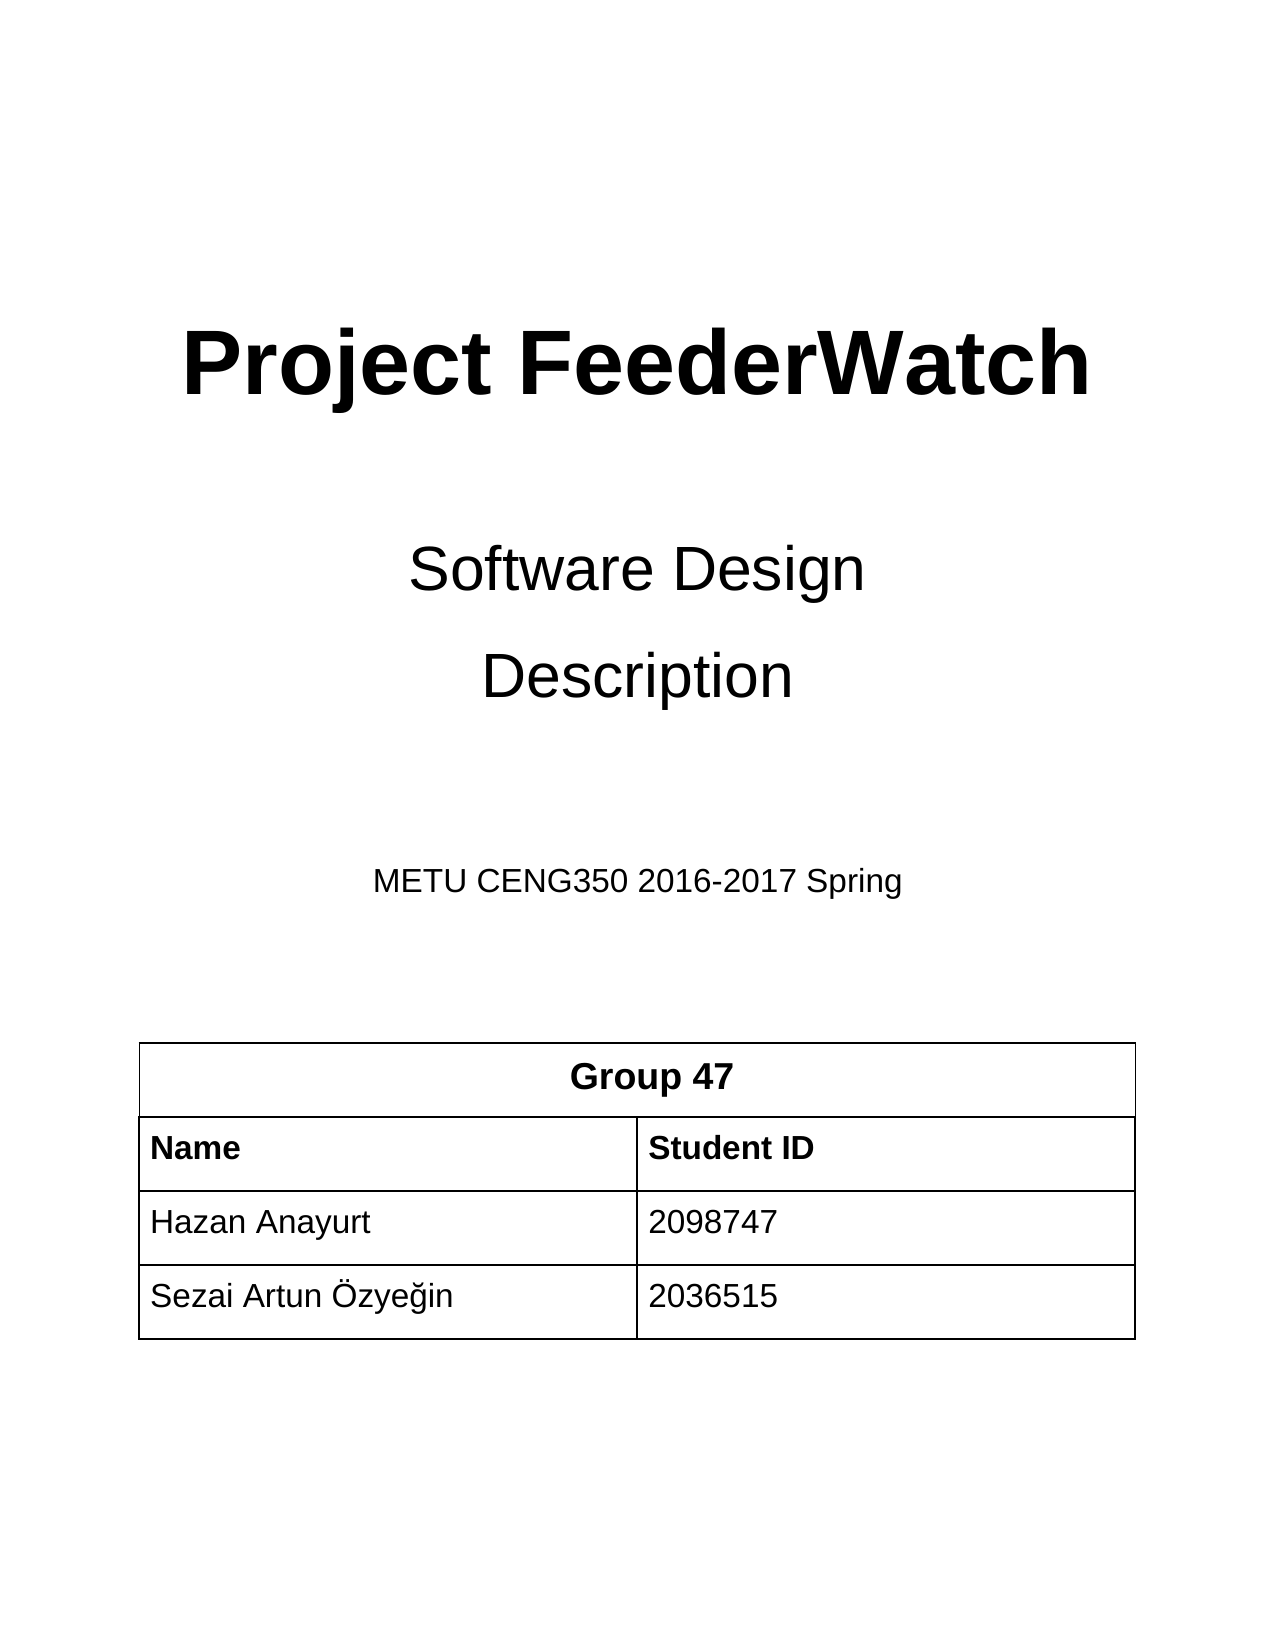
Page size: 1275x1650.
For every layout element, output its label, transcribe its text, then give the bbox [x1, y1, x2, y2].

table_cell Student ID [638, 1118, 1134, 1190]
text Software Design Description [370, 531, 905, 711]
table_cell 2098747 [638, 1192, 1134, 1264]
text Project FeederWatch [181, 308, 1177, 414]
table_cell Hazan Anayurt [140, 1192, 636, 1264]
table_header Group 47 [140, 1044, 1135, 1116]
text METU CENG350 2016-2017 Spring [371, 861, 905, 900]
table_cell Name [140, 1118, 636, 1190]
table_cell 2036515 [638, 1266, 1134, 1338]
table_cell Sezai Artun Özyeğin [140, 1266, 636, 1338]
